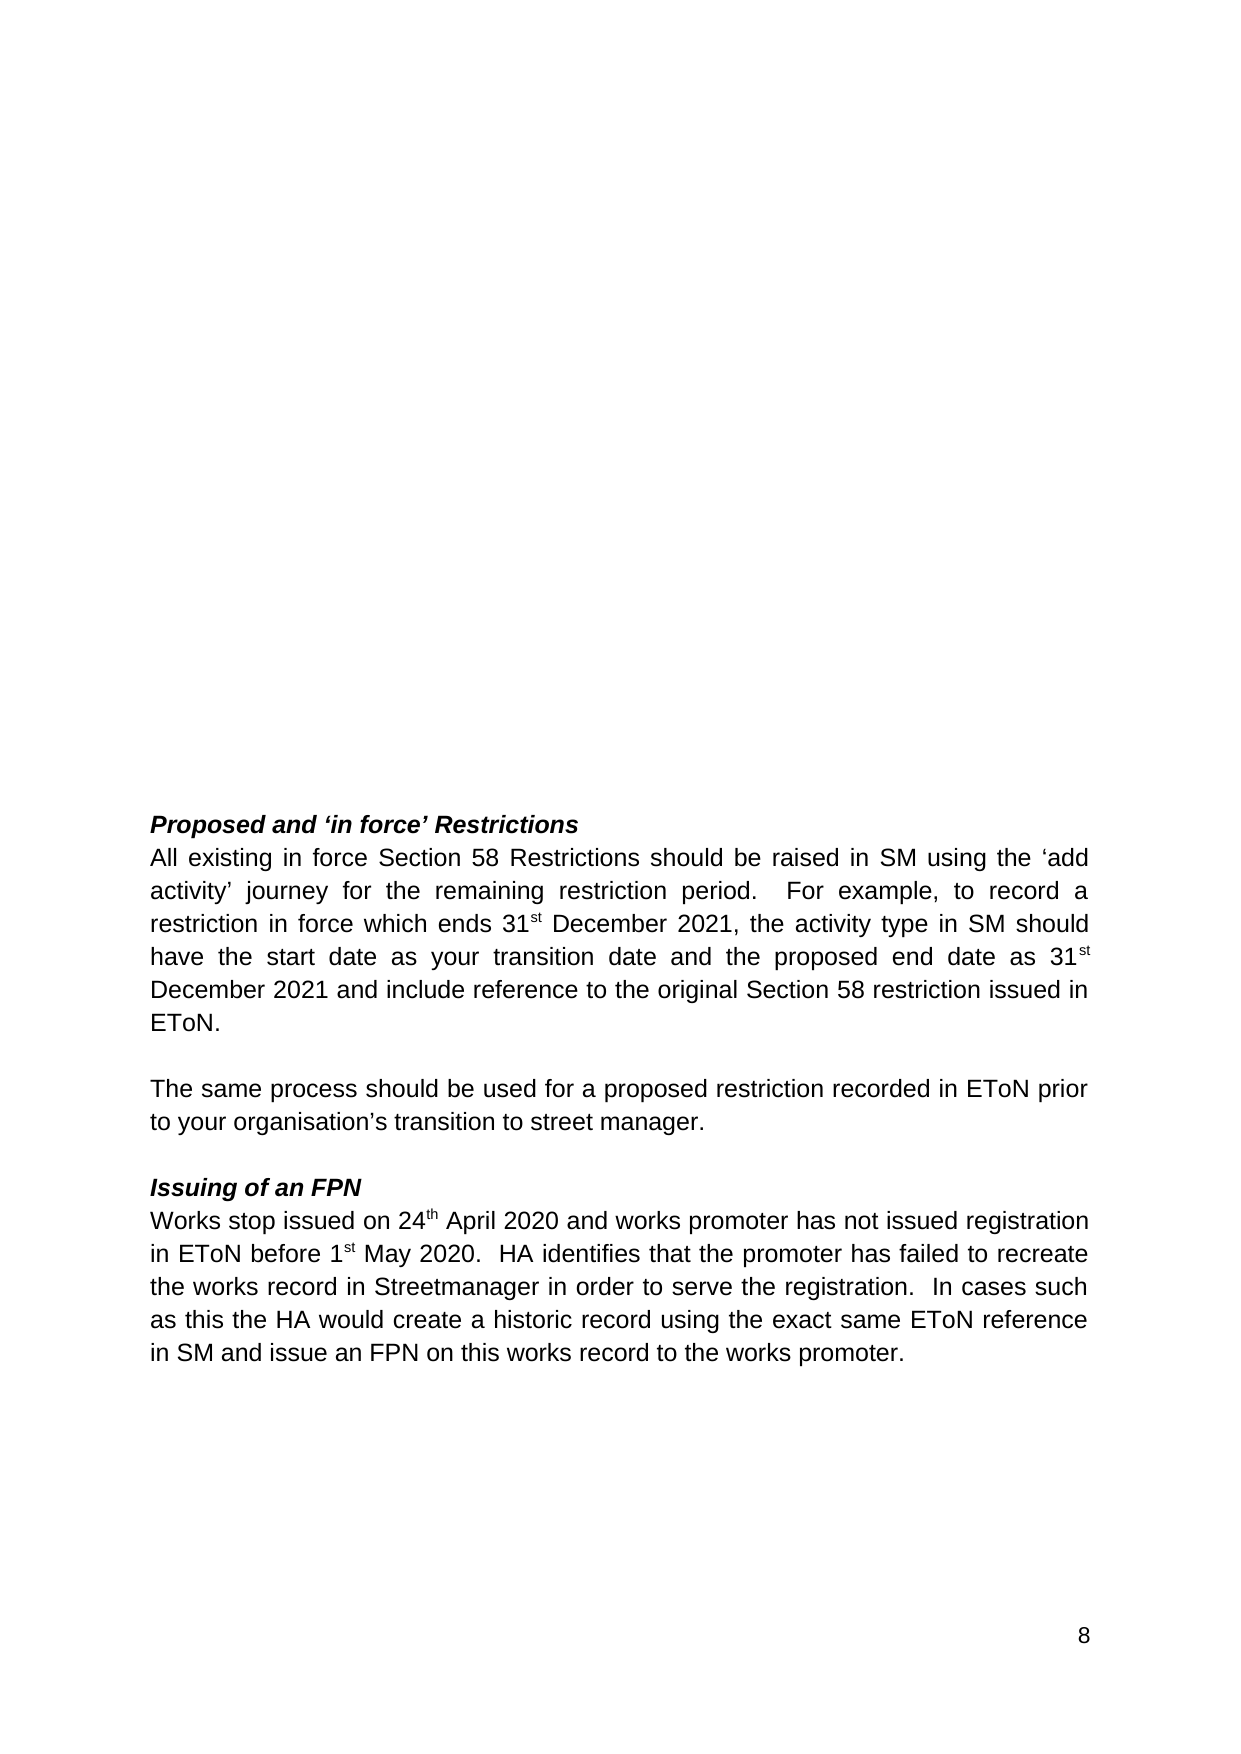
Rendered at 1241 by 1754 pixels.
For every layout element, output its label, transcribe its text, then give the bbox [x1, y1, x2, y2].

text Works stop issued on 24th April 2020 and works promoter has not issued registration in EToN before 1st May 2020. HA identifies that the promoter has failed to recreate the works record in Streetmanager in order to serve the registration. In cases such as this the HA would create a historic record using the exact same EToN reference in SM and issue an FPN on this works record to the works promoter. [150, 1206, 1090, 1367]
text All existing in force Section 58 Restrictions should be raised in SM using the ‘add activity’ journey for the remaining restriction period. For example, to record a restriction in force which ends 31st December 2021, the activity type in SM should have the start date as your transition date and the proposed end date as 31st December 2021 and include reference to the original Section 58 restriction issued in EToN. [150, 843, 1090, 1037]
text The same process should be used for a proposed restriction recorded in EToN prior to your organisation’s transition to street manager. [150, 1074, 1090, 1136]
text Proposed and ‘in force’ Restrictions [150, 810, 1090, 839]
text Issuing of an FPN [150, 1173, 1090, 1202]
